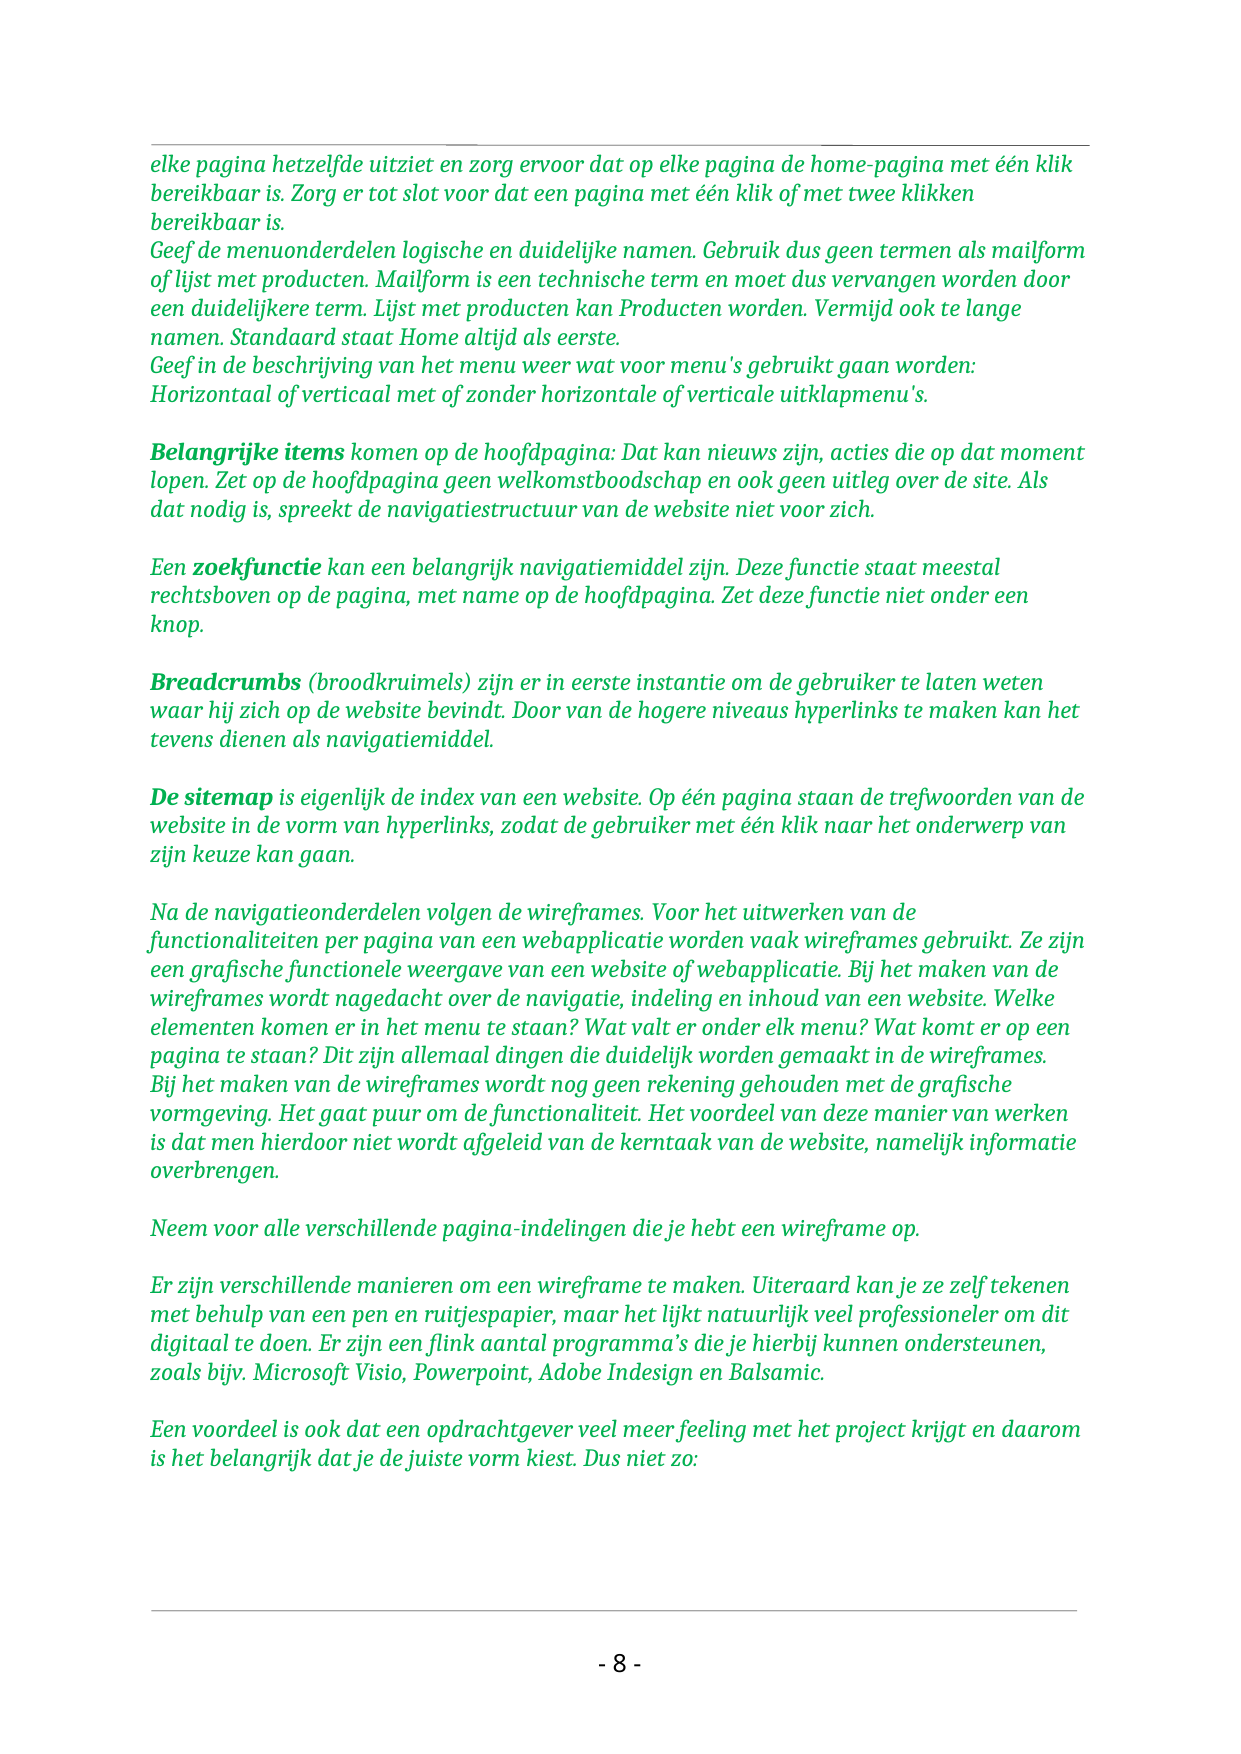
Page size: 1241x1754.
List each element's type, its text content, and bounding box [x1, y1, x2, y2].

text De sitemap is eigenlijk de index van een website. Op één pagina staan de trefwoorden van de website in de vorm van hyperlinks, zodat de gebruiker met één klik naar het onderwerp van zijn keuze kan gaan. [150, 782, 1090, 869]
text Neem voor alle verschillende pagina-indelingen die je hebt een wireframe op. [150, 1214, 1090, 1242]
text Geef de menuonderdelen logische en duidelijke namen. Gebruik dus geen termen als mailform of lijst met producten. Mailform is een technische term en moet dus vervangen worden door een duidelijkere term. Lijst met producten kan Producten worden. Vermijd ook te lange namen. Standaard staat Home altijd als eerste. [150, 236, 1090, 351]
text Geef in de beschrijving van het menu weer wat voor menu's gebruikt gaan worden: Horizontaal of verticaal met of zonder horizontale of verticale uitklapmenu's. [150, 351, 1090, 409]
text Belangrijke items komen op de hoofdpagina: Dat kan nieuws zijn, acties die op dat moment lopen. Zet op de hoofdpagina geen welkomstboodschap en ook geen uitleg over de site. Als dat nodig is, spreekt de navigatiestructuur van de website niet voor zich. [150, 437, 1090, 524]
text Een zoekfunctie kan een belangrijk navigatiemiddel zijn. Deze functie staat meestal rechtsboven op de pagina, met name op de hoofdpagina. Zet deze functie niet onder een knop. [150, 552, 1090, 639]
text Na de navigatieonderdelen volgen de wireframes. Voor het uitwerken van de functionaliteiten per pagina van een webapplicatie worden vaak wireframes gebruikt. Ze zijn een grafische functionele weergave van een website of webapplicatie. Bij het maken van de wireframes wordt nagedacht over de navigatie, indeling en inhoud van een website. Welke elementen komen er in het menu te staan? Wat valt er onder elk menu? Wat komt er op een pagina te staan? Dit zijn allemaal dingen die duidelijk worden gemaakt in de wireframes. [150, 897, 1090, 1070]
text Er zijn verschillende manieren om een wireframe te maken. Uiteraard kan je ze zelf tekenen met behulp van een pen en ruitjespapier, maar het lijkt natuurlijk veel professioneler om dit digitaal te doen. Er zijn een flink aantal programma’s die je hierbij kunnen ondersteunen, zoals bijv. Microsoft Visio, Powerpoint, Adobe Indesign en Balsamic. [150, 1271, 1090, 1386]
text Breadcrumbs (broodkruimels) zijn er in eerste instantie om de gebruiker te laten weten waar hij zich op de website bevindt. Door van de hogere niveaus hyperlinks te maken kan het tevens dienen als navigatiemiddel. [150, 667, 1090, 754]
text Een voordeel is ook dat een opdrachtgever veel meer feeling met het project krijgt en daarom is het belangrijk dat je de juiste vorm kiest. Dus niet zo: [150, 1415, 1090, 1472]
text Bij het maken van de wireframes wordt nog geen rekening gehouden met de grafische vormgeving. Het gaat puur om de functionaliteit. Het voordeel van deze manier van werken is dat men hierdoor niet wordt afgeleid van de kerntaak van de website, namelijk informatie overbrengen. [150, 1070, 1090, 1185]
